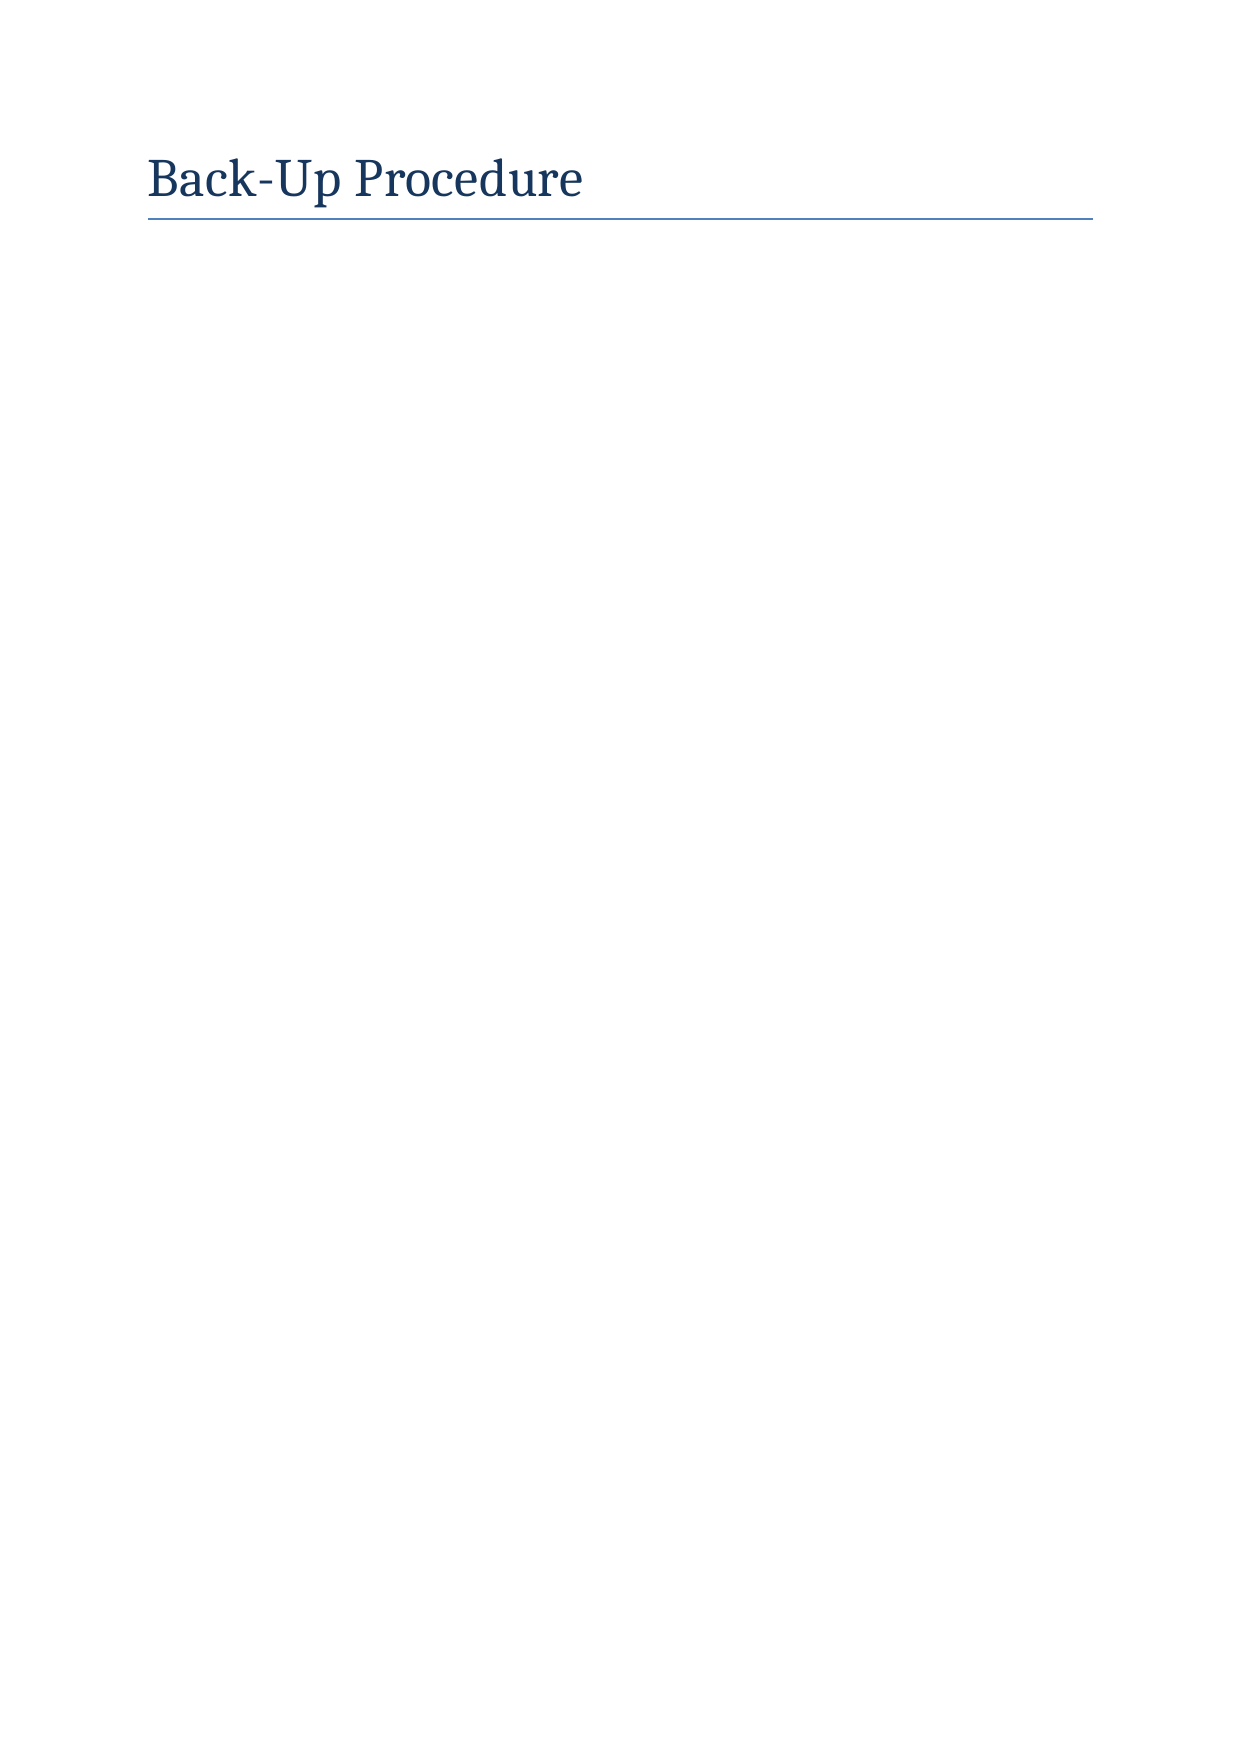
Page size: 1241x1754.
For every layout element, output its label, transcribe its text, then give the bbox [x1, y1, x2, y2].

title Back-Up Procedure [148, 148, 1093, 218]
